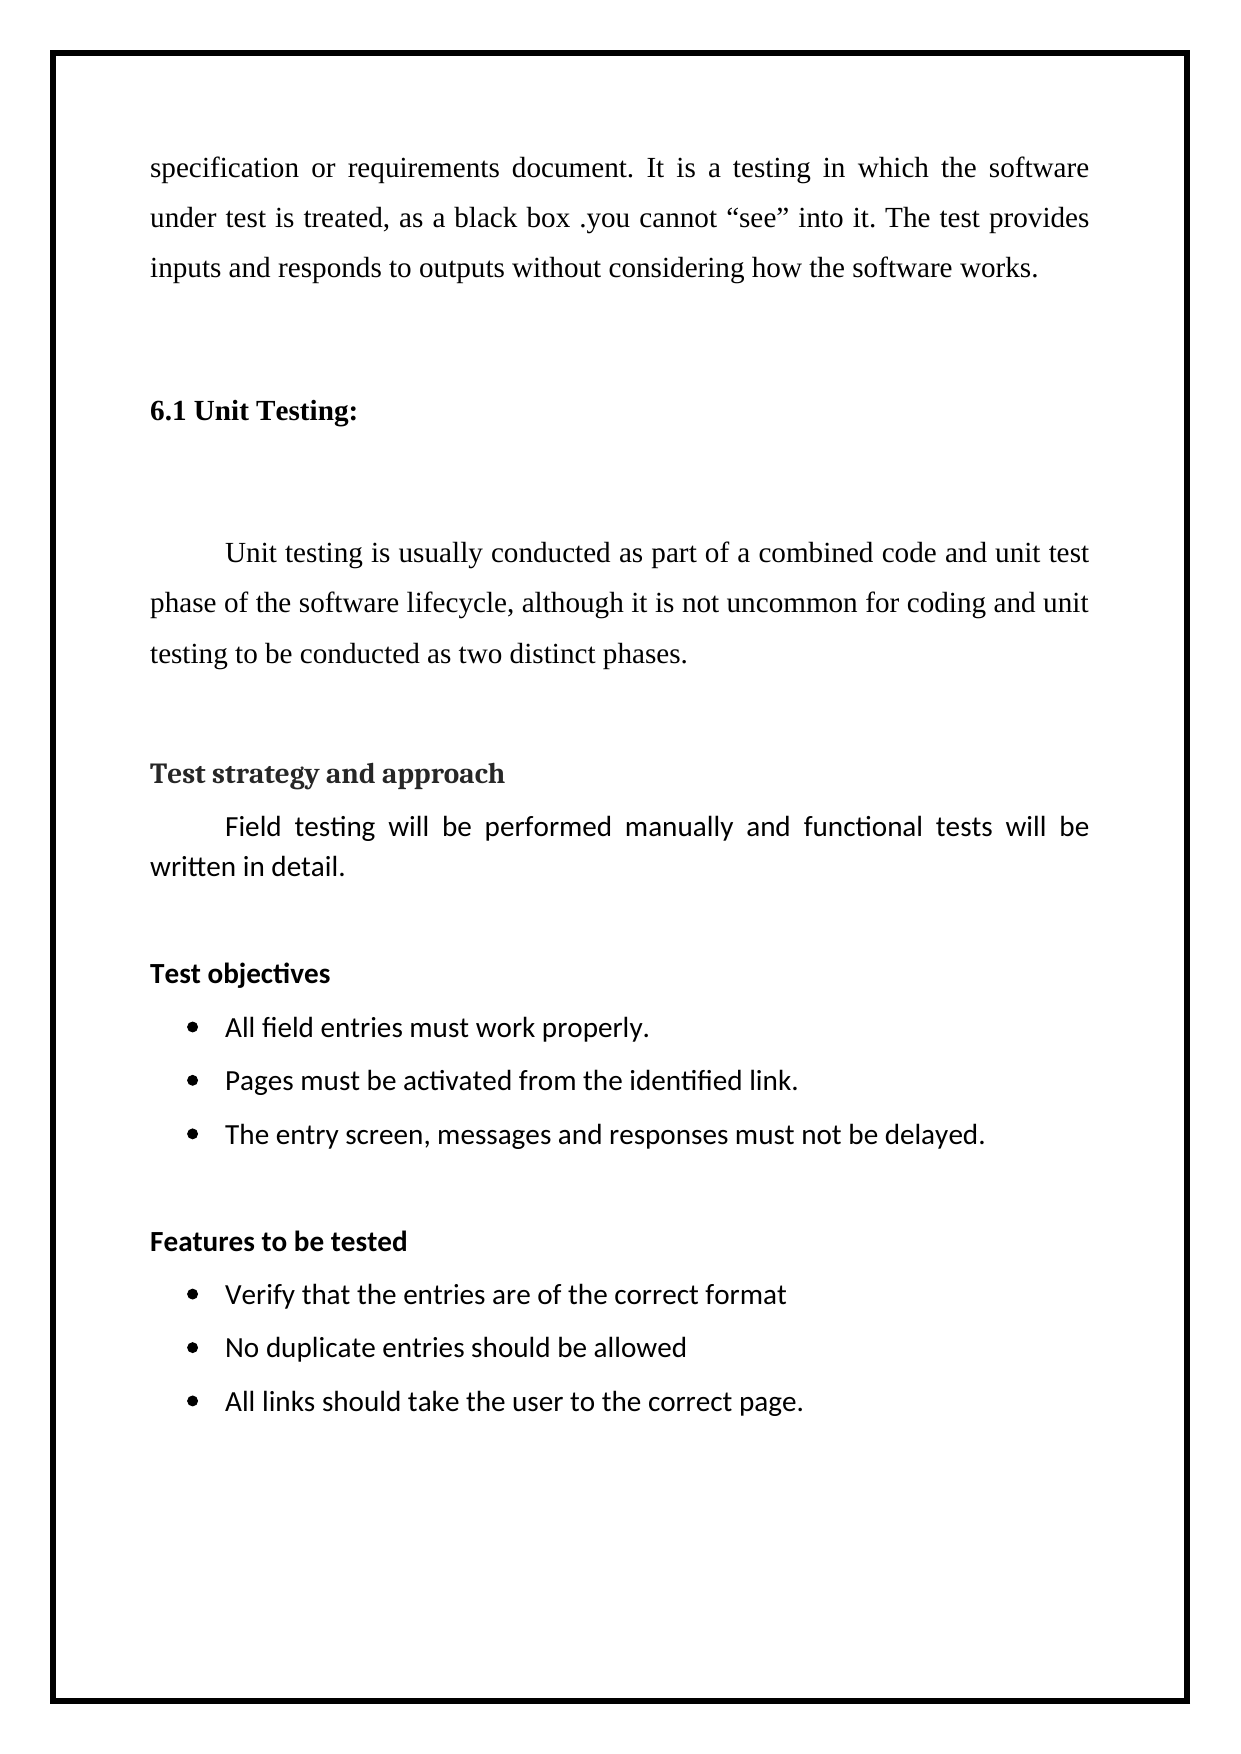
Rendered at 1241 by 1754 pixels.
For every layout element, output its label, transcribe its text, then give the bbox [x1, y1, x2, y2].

text Features to be tested [150, 1223, 1090, 1258]
list Verify that the entries are of the correct format [187, 1276, 1090, 1312]
list All field entries must work properly. [187, 1009, 1090, 1044]
text Unit testing is usually conducted as part of a combined code and unit test phase of the software lifecycle, although it is not uncommon for coding and unit testing to be conducted as two distinct phases. [150, 535, 1090, 669]
list All links should take the user to the correct page. [187, 1383, 1090, 1418]
list No duplicate entries should be allowed [187, 1329, 1090, 1365]
text Field testing will be performed manually and functional tests will be written in detail. [150, 808, 1090, 884]
text Test objectives [150, 955, 1090, 991]
text 6.1 Unit Testing: [150, 393, 1090, 426]
list The entry screen, messages and responses must not be delayed. [187, 1116, 1090, 1151]
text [150, 150, 1090, 284]
list Pages must be activated from the identified link. [187, 1062, 1090, 1098]
subtitle Test strategy and approach [150, 757, 1090, 791]
